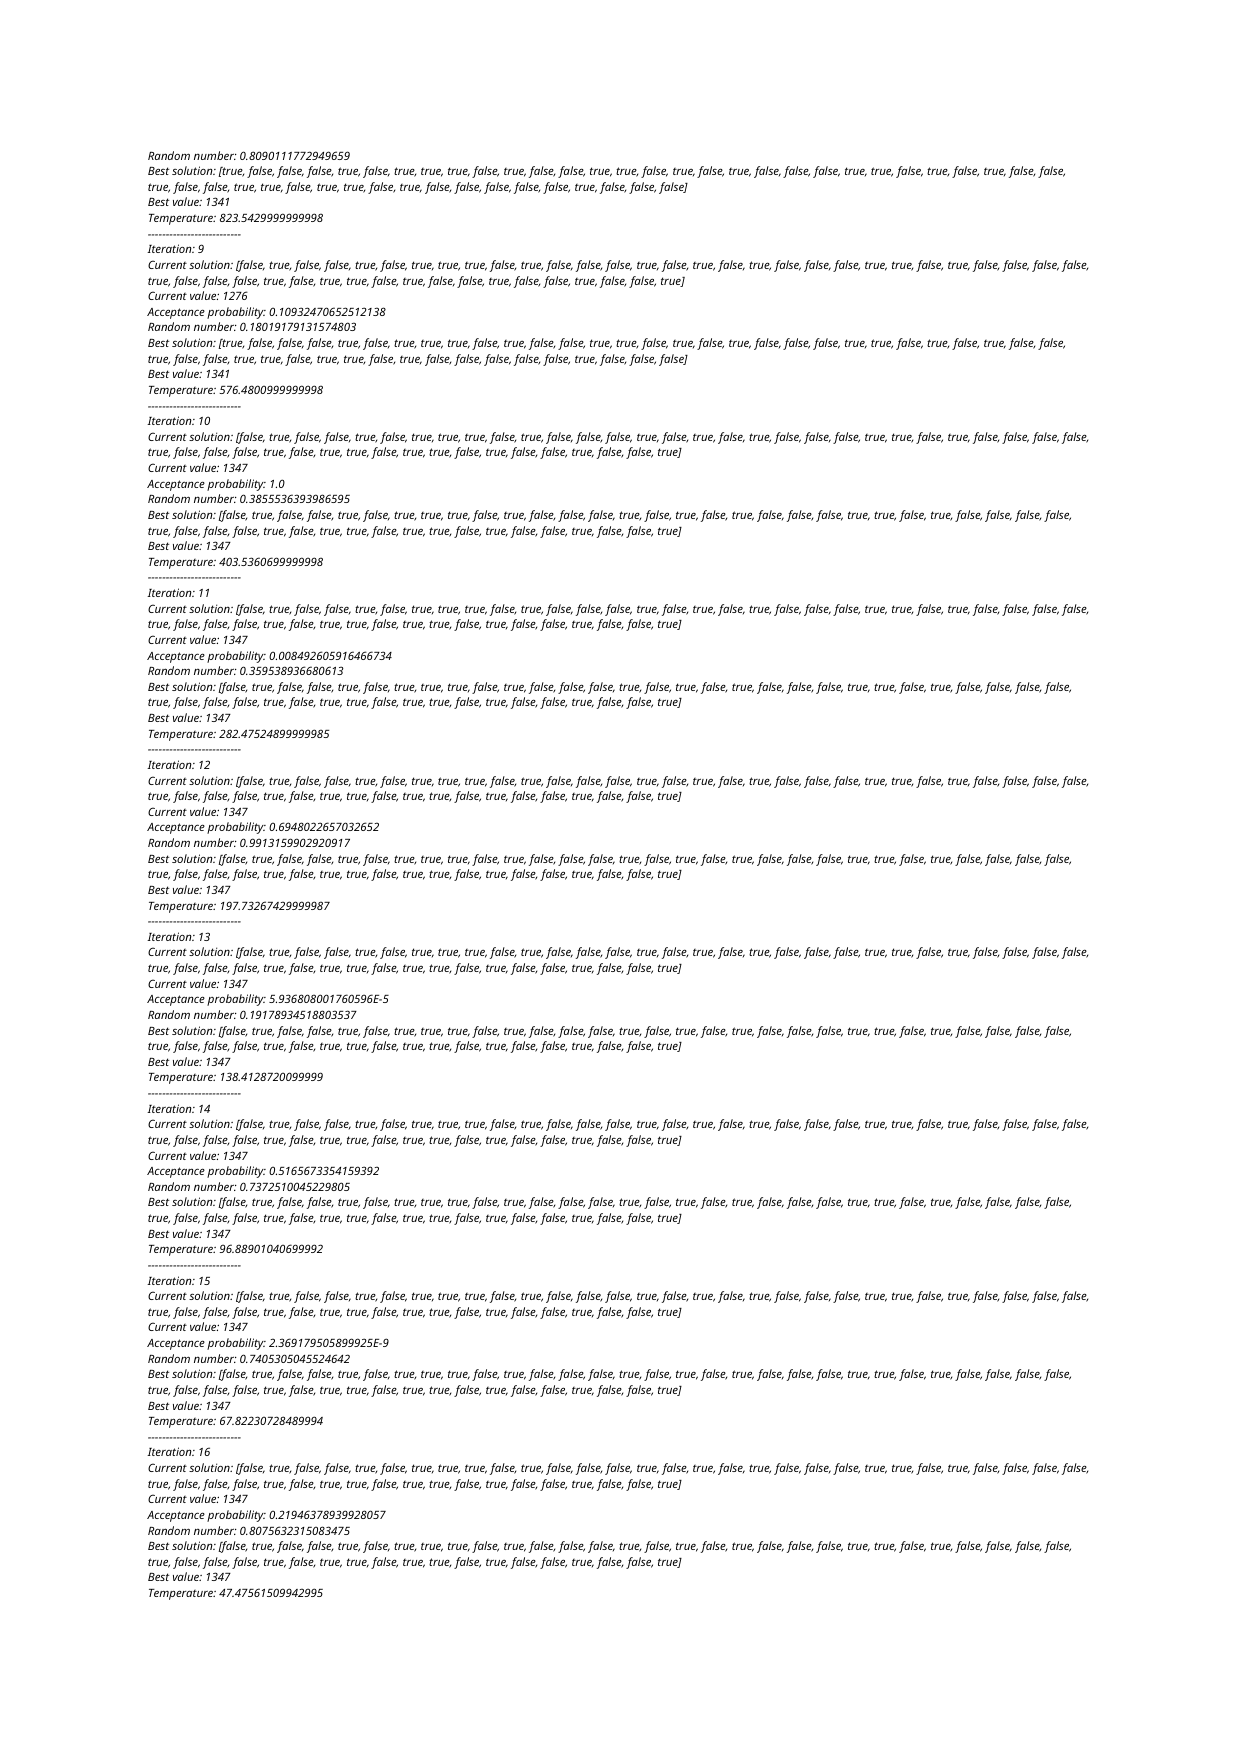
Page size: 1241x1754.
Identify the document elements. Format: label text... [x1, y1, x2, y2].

text Best value: 1347 [148, 710, 1093, 726]
text Current value: 1347 [148, 804, 1093, 819]
text Current value: 1347 [148, 1491, 1093, 1507]
text Acceptance probability: 0.5165673354159392 [148, 1163, 1093, 1179]
text Iteration: 9 [148, 241, 1093, 257]
text Temperature: 197.73267429999987 [148, 898, 1093, 913]
text Best value: 1347 [148, 1226, 1093, 1241]
text Random number: 0.359538936680613 [148, 663, 1093, 679]
text Acceptance probability: 0.21946378939928057 [148, 1507, 1093, 1523]
text Acceptance probability: 0.008492605916466734 [148, 648, 1093, 663]
text Iteration: 14 [148, 1101, 1093, 1116]
text Iteration: 13 [148, 929, 1093, 944]
text Random number: 0.18019179131574803 [148, 319, 1093, 335]
text Random number: 0.9913159902920917 [148, 835, 1093, 851]
text Temperature: 96.88901040699992 [148, 1241, 1093, 1257]
text Best value: 1347 [148, 1398, 1093, 1413]
text Best value: 1347 [148, 882, 1093, 898]
text Iteration: 10 [148, 413, 1093, 429]
text -------------------------- [148, 569, 1093, 585]
text Temperature: 403.5360699999998 [148, 554, 1093, 569]
text -------------------------- [148, 913, 1093, 929]
text Best value: 1347 [148, 1569, 1093, 1585]
text Temperature: 47.47561509942995 [148, 1585, 1093, 1601]
text Current value: 1276 [148, 288, 1093, 304]
text Current value: 1347 [148, 1319, 1093, 1335]
text Random number: 0.3855536393986595 [148, 491, 1093, 507]
text Current value: 1347 [148, 976, 1093, 991]
text Random number: 0.8090111772949659 [148, 148, 1093, 163]
text -------------------------- [148, 1429, 1093, 1444]
text Current value: 1347 [148, 1148, 1093, 1163]
text -------------------------- [148, 1085, 1093, 1101]
text Best value: 1341 [148, 366, 1093, 382]
text Acceptance probability: 0.10932470652512138 [148, 304, 1093, 319]
text Random number: 0.19178934518803537 [148, 1007, 1093, 1023]
text Acceptance probability: 2.369179505899925E-9 [148, 1335, 1093, 1351]
text Acceptance probability: 5.936808001760596E-5 [148, 991, 1093, 1007]
text Random number: 0.7405305045524642 [148, 1351, 1093, 1366]
text Best value: 1341 [148, 194, 1093, 210]
text Temperature: 138.4128720099999 [148, 1069, 1093, 1085]
text -------------------------- [148, 1257, 1093, 1273]
text -------------------------- [148, 226, 1093, 241]
text Temperature: 823.5429999999998 [148, 210, 1093, 226]
text Temperature: 67.82230728489994 [148, 1413, 1093, 1429]
text Iteration: 12 [148, 757, 1093, 773]
text Iteration: 16 [148, 1444, 1093, 1460]
text -------------------------- [148, 741, 1093, 757]
text Iteration: 11 [148, 585, 1093, 601]
text Random number: 0.7372510045229805 [148, 1179, 1093, 1194]
text Acceptance probability: 0.6948022657032652 [148, 819, 1093, 835]
text Random number: 0.8075632315083475 [148, 1523, 1093, 1538]
text Acceptance probability: 1.0 [148, 476, 1093, 491]
text Temperature: 576.4800999999998 [148, 382, 1093, 398]
text Iteration: 15 [148, 1273, 1093, 1288]
text Temperature: 282.47524899999985 [148, 726, 1093, 741]
text -------------------------- [148, 398, 1093, 413]
text Current value: 1347 [148, 632, 1093, 648]
text Current value: 1347 [148, 460, 1093, 476]
text Best value: 1347 [148, 1054, 1093, 1069]
text Best value: 1347 [148, 538, 1093, 554]
